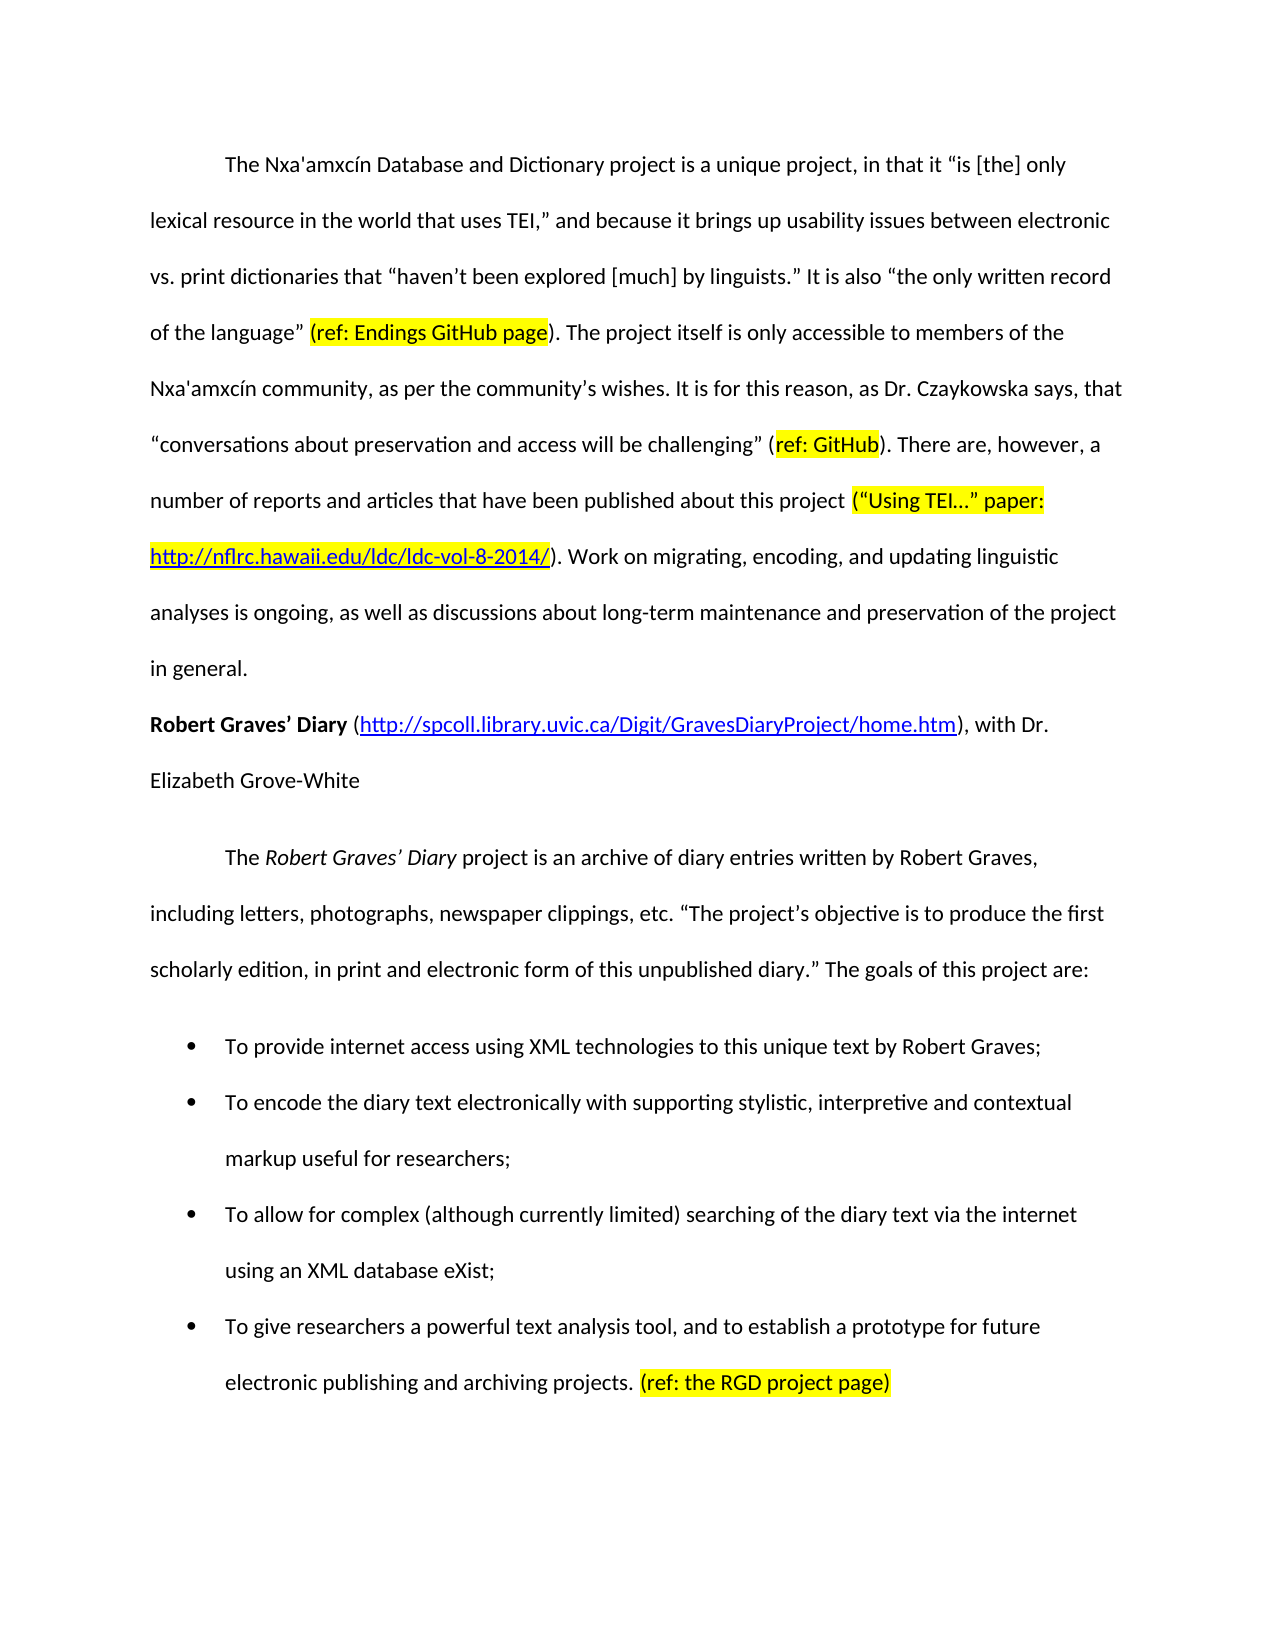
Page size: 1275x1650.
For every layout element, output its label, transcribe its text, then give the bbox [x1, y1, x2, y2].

list To encode the diary text electronically with supporting stylistic, interpretive and contextual markup useful for researchers; [187, 1088, 1125, 1172]
text The Robert Graves’ Diary project is an archive of diary entries written by Robert Graves, including letters, photographs, newspaper clippings, etc. “The project’s objective is to produce the first scholarly edition, in print and electronic form of this unpublished diary.” The goals of this project are: [150, 843, 1125, 983]
list To give researchers a powerful text analysis tool, and to establish a prototype for future electronic publishing and archiving projects. (ref: the RGD project page) [187, 1312, 1125, 1397]
list To provide internet access using XML technologies to this unique text by Robert Graves; [187, 1032, 1125, 1060]
text The Nxa'amxcín Database and Dictionary project is a unique project, in that it “is [the] only lexical resource in the world that uses TEI,” and because it brings up usability issues between electronic vs. print dictionaries that “haven’t been explored [much] by linguists.” It is also “the only written record of the language” (ref: Endings GitHub page). The project itself is only accessible to members of the Nxa'amxcín community, as per the community’s wishes. It is for this reason, as Dr. Czaykowska says, that “conversations about preservation and access will be challenging” (ref: GitHub). There are, however, a number of reports and articles that have been published about this project (“Using TEI…” paper: http://nflrc.hawaii.edu/ldc/ldc-vol-8-2014/). Work on migrating, encoding, and updating linguistic analyses is ongoing, as well as discussions about long-term maintenance and preservation of the project in general. [150, 150, 1125, 682]
list To allow for complex (although currently limited) searching of the diary text via the internet using an XML database eXist; [187, 1200, 1125, 1284]
text Robert Graves’ Diary (http://spcoll.library.uvic.ca/Digit/GravesDiaryProject/home.htm), with Dr. Elizabeth Grove-White [150, 710, 1125, 794]
